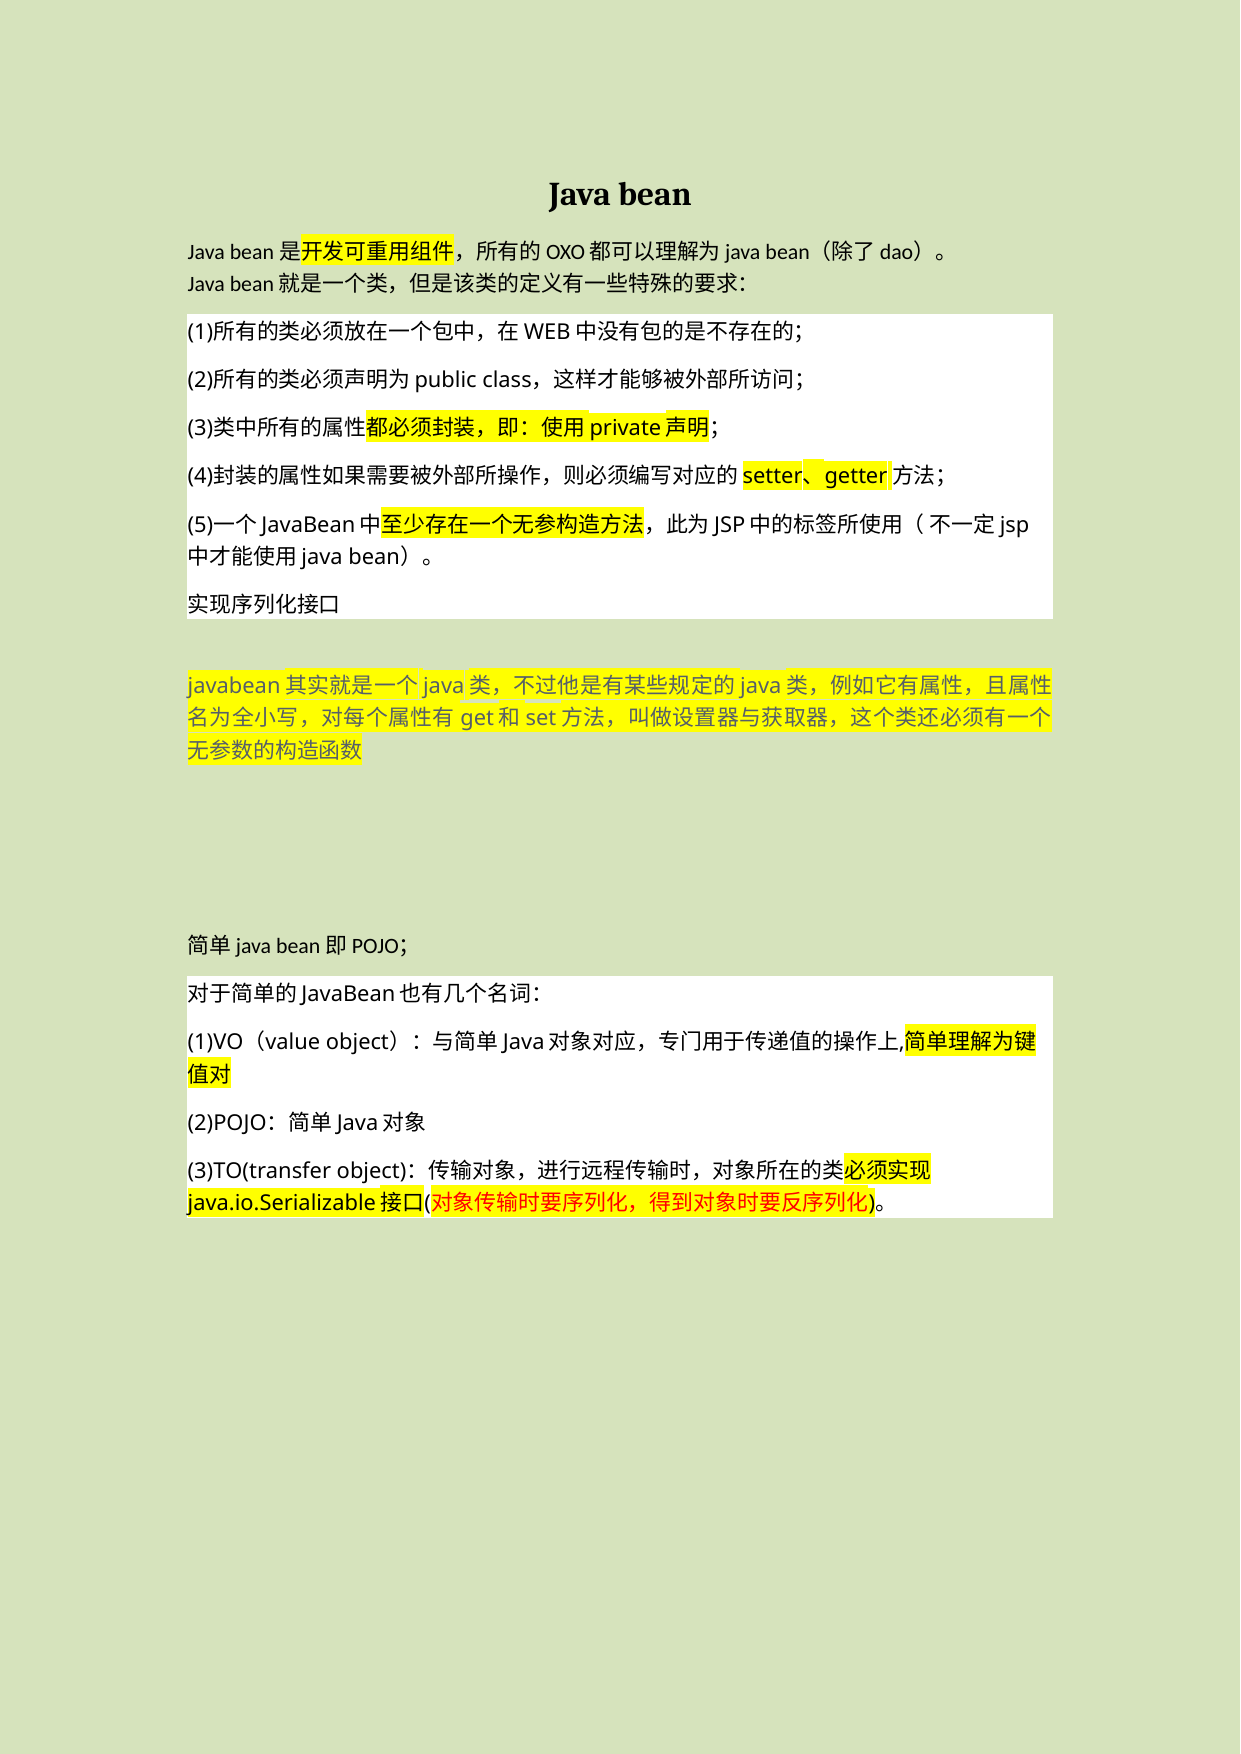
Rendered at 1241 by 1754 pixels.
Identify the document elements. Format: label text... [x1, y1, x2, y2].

text (5)一个JavaBean中至少存在一个无参构造方法，此为JSP中的标签所使用（ 不一定jsp中才能使用java bean）。 [187, 506, 1053, 571]
text (3)TO(transfer object)：传输对象，进行远程传输时，对象所在的类必须实现java.io.Serializable接口(对象传输时要序列化，得到对象时要反序列化)。 [187, 1153, 1053, 1218]
text Java bean 是开发可重用组件，所有的OXO都可以理解为java bean（除了dao）。 [187, 233, 1053, 266]
text (2)所有的类必须声明为public class，这样才能够被外部所访问； [187, 362, 1053, 394]
text (3)类中所有的属性都必须封装，即：使用private声明； [187, 410, 1053, 443]
text (2)POJO：简单Java对象 [187, 1104, 1053, 1137]
text (1)所有的类必须放在一个包中，在WEB中没有包的是不存在的； [187, 314, 1053, 346]
text 简单java bean 即POJO； [187, 928, 1053, 960]
text 对于简单的JavaBean也有几个名词： [187, 976, 1053, 1008]
text javabean其实就是一个java类，不过他是有某些规定的java类，例如它有属性，且属性名为全小写，对每个属性有get和set方法，叫做设置器与获取器，这个类还必须有一个无参数的构造函数 [187, 668, 1053, 765]
title Java bean [187, 162, 1053, 227]
text (1)VO（value object）：与简单Java对象对应，专门用于传递值的操作上,简单理解为键值对 [187, 1024, 1053, 1089]
text 实现序列化接口 [187, 587, 1053, 619]
text (4)封装的属性如果需要被外部所操作，则必须编写对应的setter、getter方法； [187, 458, 1053, 491]
text Java bean就是一个类，但是该类的定义有一些特殊的要求： [187, 266, 1053, 298]
